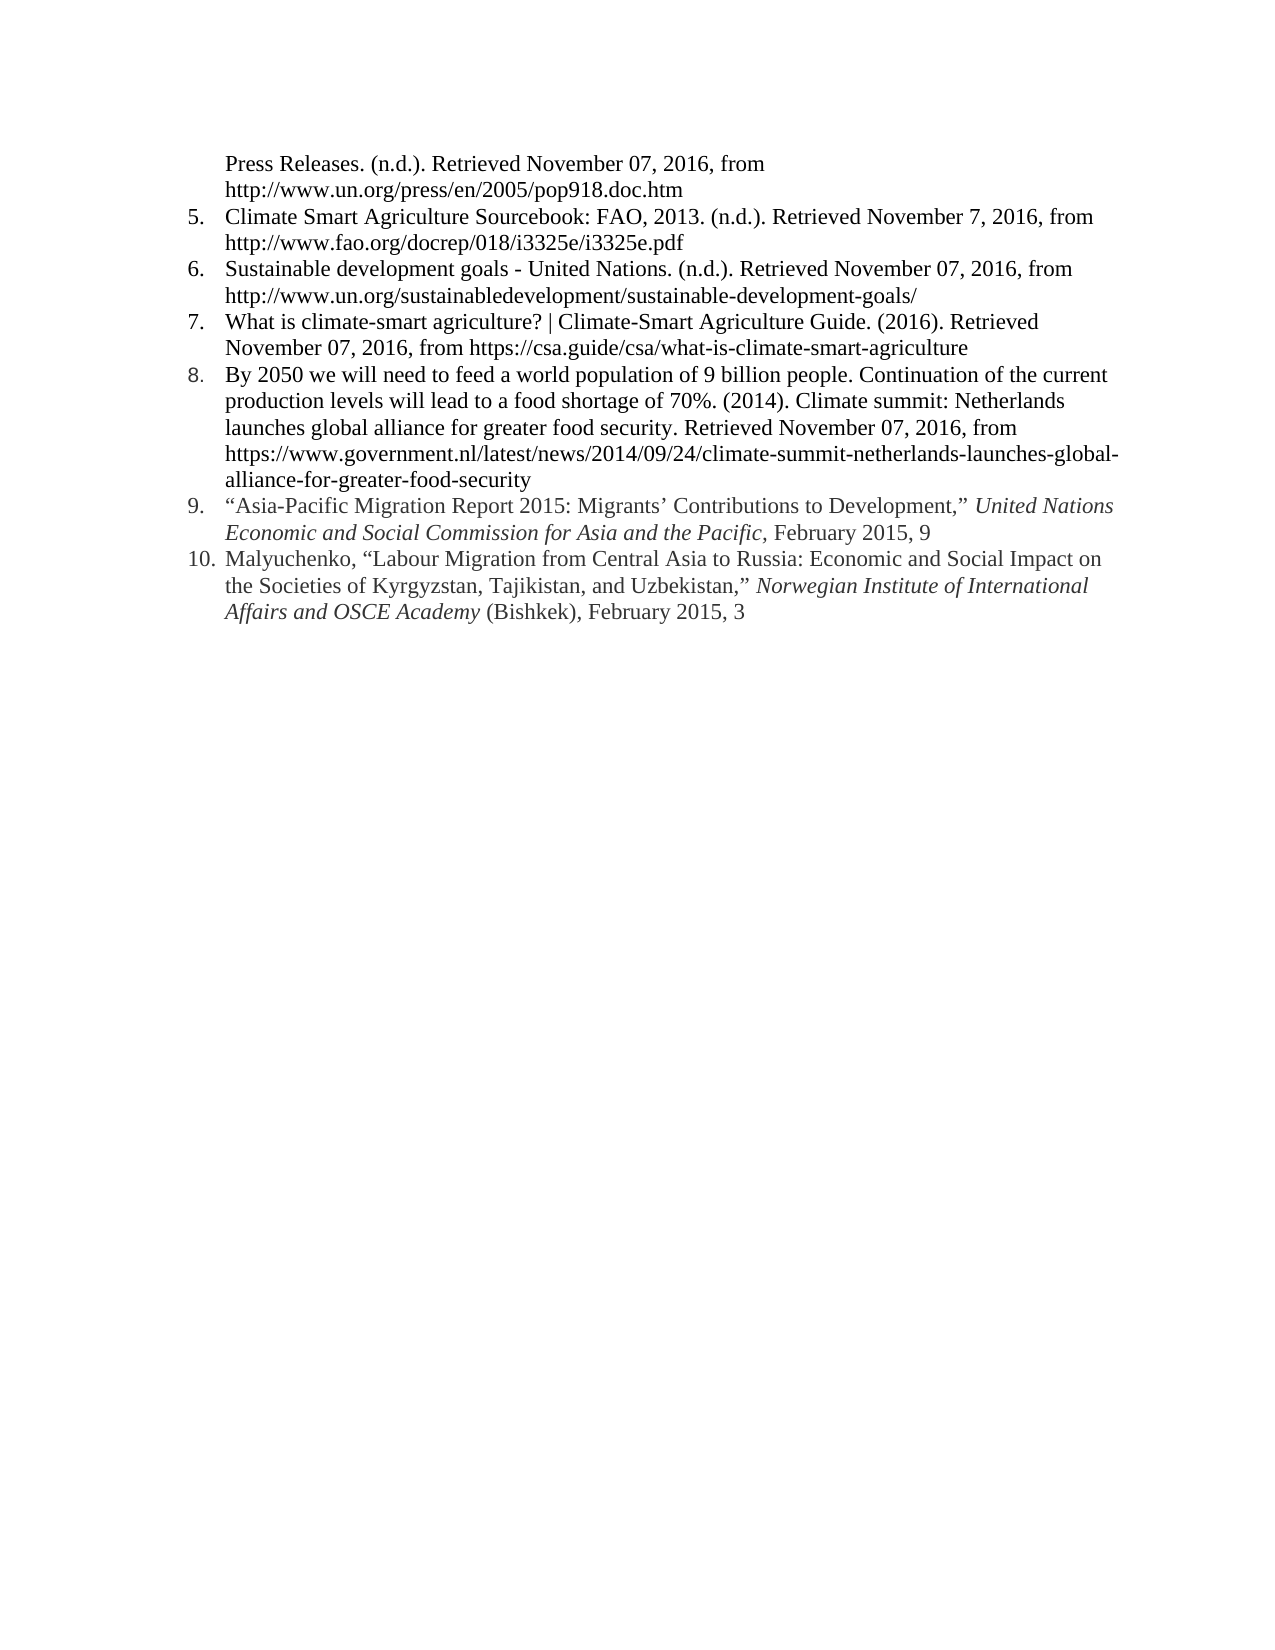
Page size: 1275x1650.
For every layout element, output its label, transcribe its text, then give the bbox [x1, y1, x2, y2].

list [187, 150, 1125, 203]
list What is climate-smart agriculture? | Climate-Smart Agriculture Guide. (2016). Retrieved November 07, 2016, from https://csa.guide/csa/what-is-climate-smart-agriculture [187, 308, 1125, 361]
list Malyuchenko, “Labour Migration from Central Asia to Russia: Economic and Social Impact on the Societies of Kyrgyzstan, Tajikistan, and Uzbekistan,” Norwegian Institute of International Affairs and OSCE Academy (Bishkek), February 2015, 3 [745, 545, 1125, 624]
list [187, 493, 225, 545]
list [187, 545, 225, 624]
list “Asia-Pacific Migration Report 2015: Migrants’ Contributions to Development,” United Nations Economic and Social Commission for Asia and the Pacific, February 2015, 9 [931, 493, 1125, 545]
list Sustainable development goals - United Nations. (n.d.). Retrieved November 07, 2016, from http://www.un.org/sustainabledevelopment/sustainable-development-goals/ [187, 255, 1125, 308]
list Climate Smart Agriculture Sourcebook: FAO, 2013. (n.d.). Retrieved November 7, 2016, from http://www.fao.org/docrep/018/i3325e/i3325e.pdf [187, 203, 1125, 255]
list By 2050 we will need to feed a world population of 9 billion people. Continuation of the current production levels will lead to a food shortage of 70%. (2014). Climate summit: Netherlands launches global alliance for greater food security. Retrieved November 07, 2016, from https://www.government.nl/latest/news/2014/09/24/climate-summit-netherlands-launches-global-alliance-for-greater-food-security [187, 361, 1125, 493]
